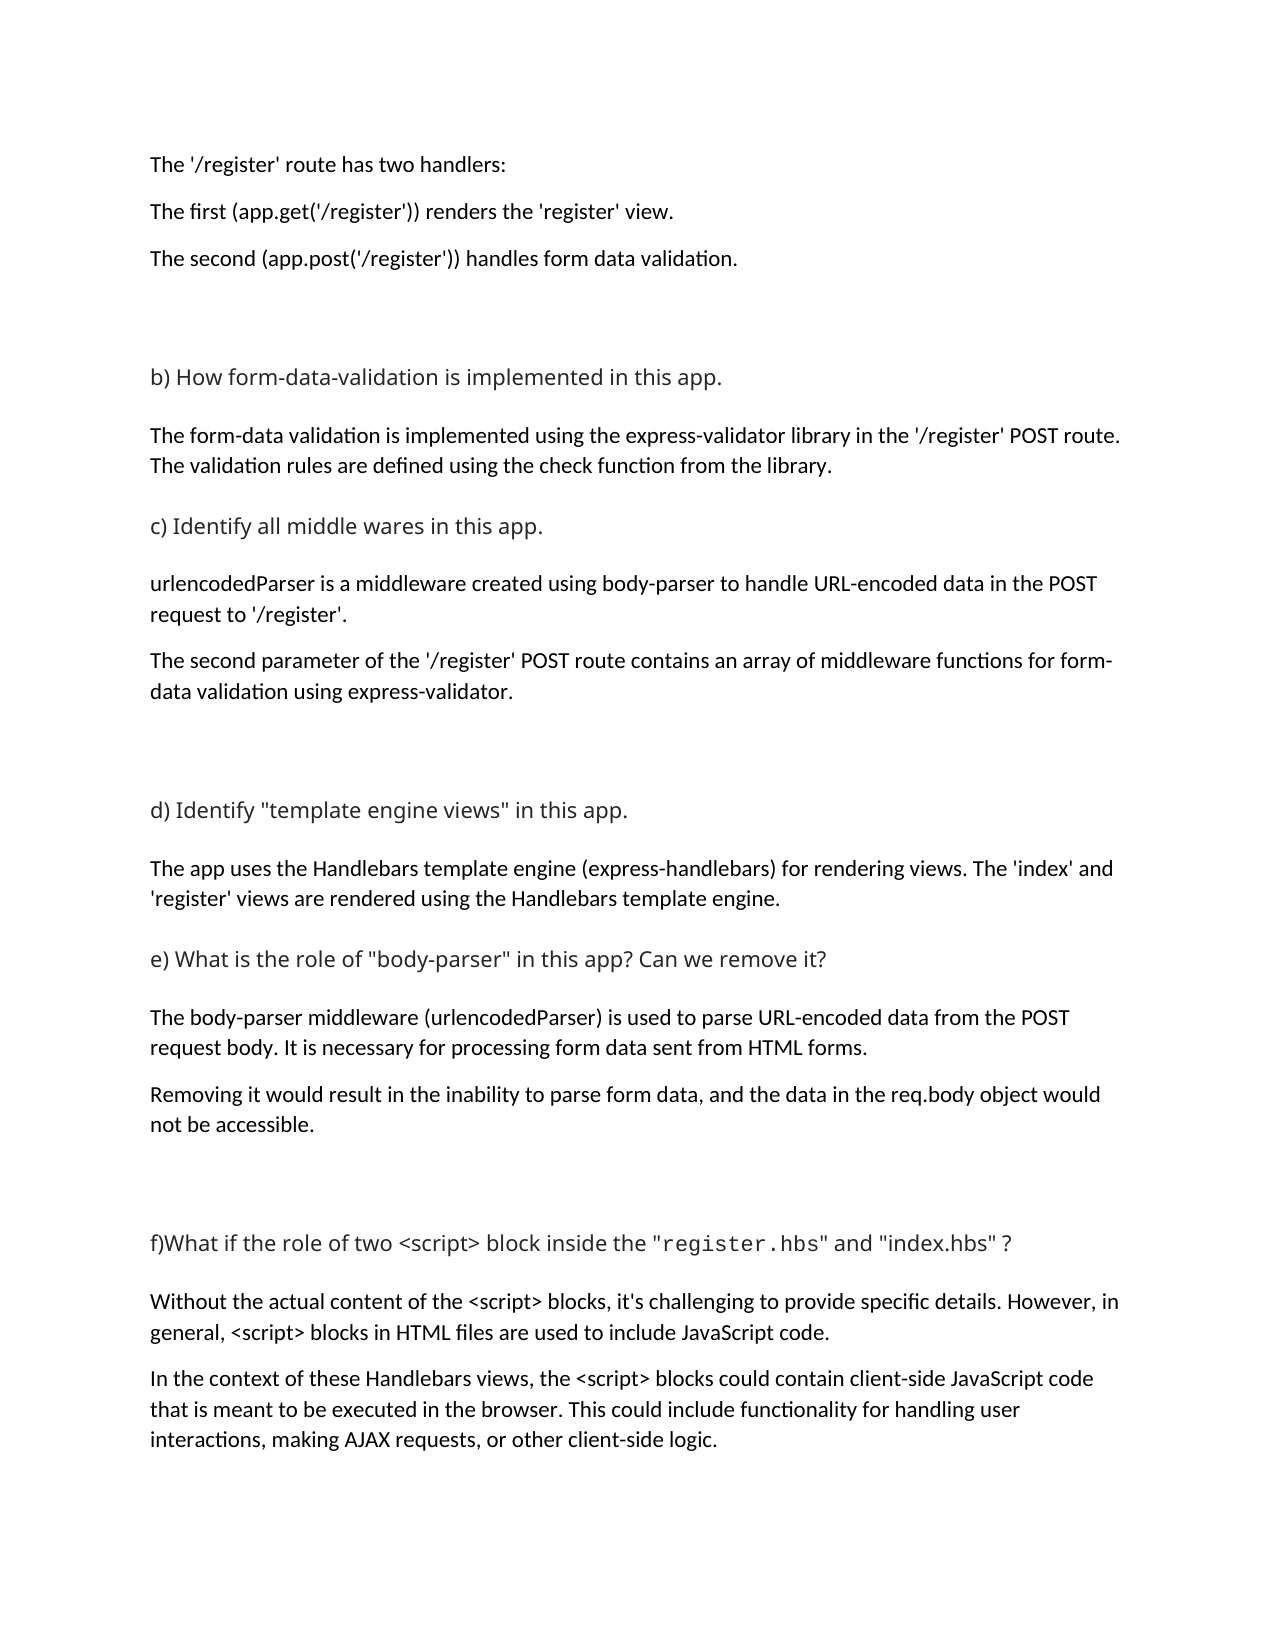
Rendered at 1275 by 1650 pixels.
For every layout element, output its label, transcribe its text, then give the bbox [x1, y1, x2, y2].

text The form-data validation is implemented using the express-validator library in the '/register' POST route. The validation rules are defined using the check function from the library. [150, 421, 1125, 479]
text urlencodedParser is a middleware created using body-parser to handle URL-encoded data in the POST request to '/register'. [150, 569, 1125, 628]
text The second (app.post('/register')) handles form data validation. [150, 244, 1125, 272]
text e) What is the role of "body-parser" in this app? Can we remove it? [150, 944, 1125, 973]
text The second parameter of the '/register' POST route contains an array of middleware functions for form-data validation using express-validator. [150, 647, 1125, 705]
text In the context of these Handlebars views, the <script> blocks could contain client-side JavaScript code that is meant to be executed in the browser. This could include functionality for handling user interactions, making AJAX requests, or other client-side logic. [150, 1364, 1125, 1453]
text c) Identify all middle wares in this app. [150, 511, 1125, 540]
text Removing it would result in the inability to parse form data, and the data in the req.body object would not be accessible. [150, 1080, 1125, 1138]
text The '/register' route has two handlers: [150, 150, 1125, 178]
text The first (app.get('/register')) renders the 'register' view. [150, 197, 1125, 225]
text b) How form-data-validation is implemented in this app. [150, 362, 1125, 392]
text Without the actual content of the <script> blocks, it's challenging to provide specific details. However, in general, <script> blocks in HTML files are used to include JavaScript code. [150, 1287, 1125, 1346]
text The body-parser middleware (urlencodedParser) is used to parse URL-encoded data from the POST request body. It is necessary for processing form data sent from HTML forms. [150, 1003, 1125, 1061]
text The app uses the Handlebars template engine (express-handlebars) for rendering views. The 'index' and 'register' views are rendered using the Handlebars template engine. [150, 854, 1125, 912]
text d) Identify "template engine views" in this app. [150, 795, 1125, 825]
text f)What if the role of two <script> block inside the "register.hbs" and "index.hbs" ? [150, 1228, 1125, 1258]
